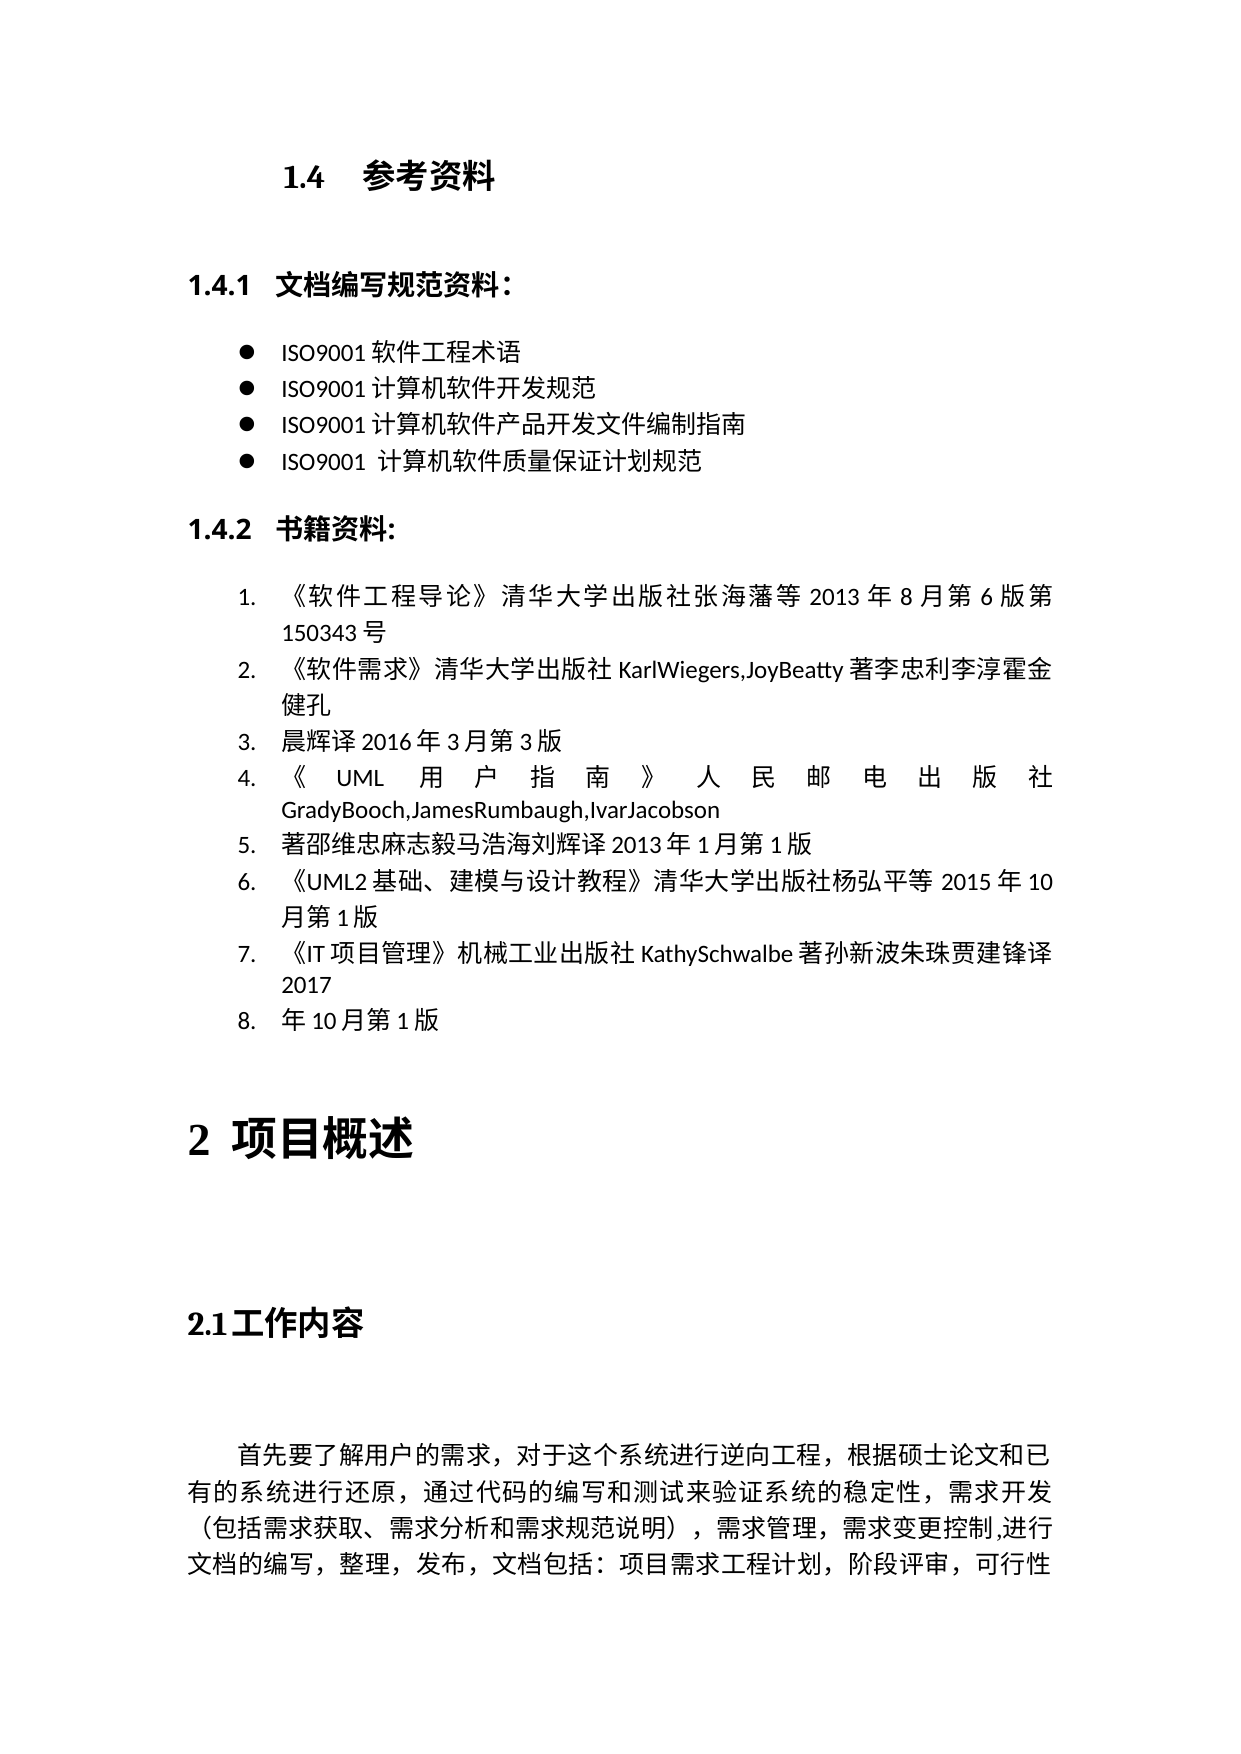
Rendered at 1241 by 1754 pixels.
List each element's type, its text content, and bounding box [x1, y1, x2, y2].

list 年10月第1版 [237, 1000, 1053, 1036]
list 《软件工程导论》清华大学出版社张海藩等2013年8月第6版第150343号 [237, 577, 1053, 649]
list 《软件需求》清华大学出版社KarlWiegers,JoyBeatty著李忠利李淳霍金健孔 [237, 649, 1053, 722]
subtitle 参考资料 [217, 150, 1053, 198]
list 著邵维忠麻志毅马浩海刘辉译2013年1月第1版 [237, 825, 1053, 861]
subtitle 书籍资料: [187, 507, 1053, 547]
subtitle 工作内容 [187, 1297, 1053, 1345]
list ISO9001 软件工程术语 [237, 332, 1053, 369]
list 《UML用户指南》人民邮电出版社GradyBooch,JamesRumbaugh,IvarJacobson [237, 758, 1053, 825]
subtitle 文档编写规范资料： [187, 262, 1053, 303]
list 《UML2基础、建模与设计教程》清华大学出版社杨弘平等2015年10月第1版 [237, 861, 1053, 933]
list 《IT项目管理》机械工业出版社KathySchwalbe著孙新波朱珠贾建锋译2017 [237, 933, 1053, 1000]
list ISO9001 计算机软件产品开发文件编制指南 [237, 405, 1053, 441]
list ISO9001 计算机软件开发规范 [237, 369, 1053, 405]
list 晨辉译2016年3月第3版 [237, 722, 1053, 758]
list ISO9001 计算机软件质量保证计划规范 [237, 441, 1053, 477]
subtitle 项目概述 [187, 1102, 1053, 1169]
